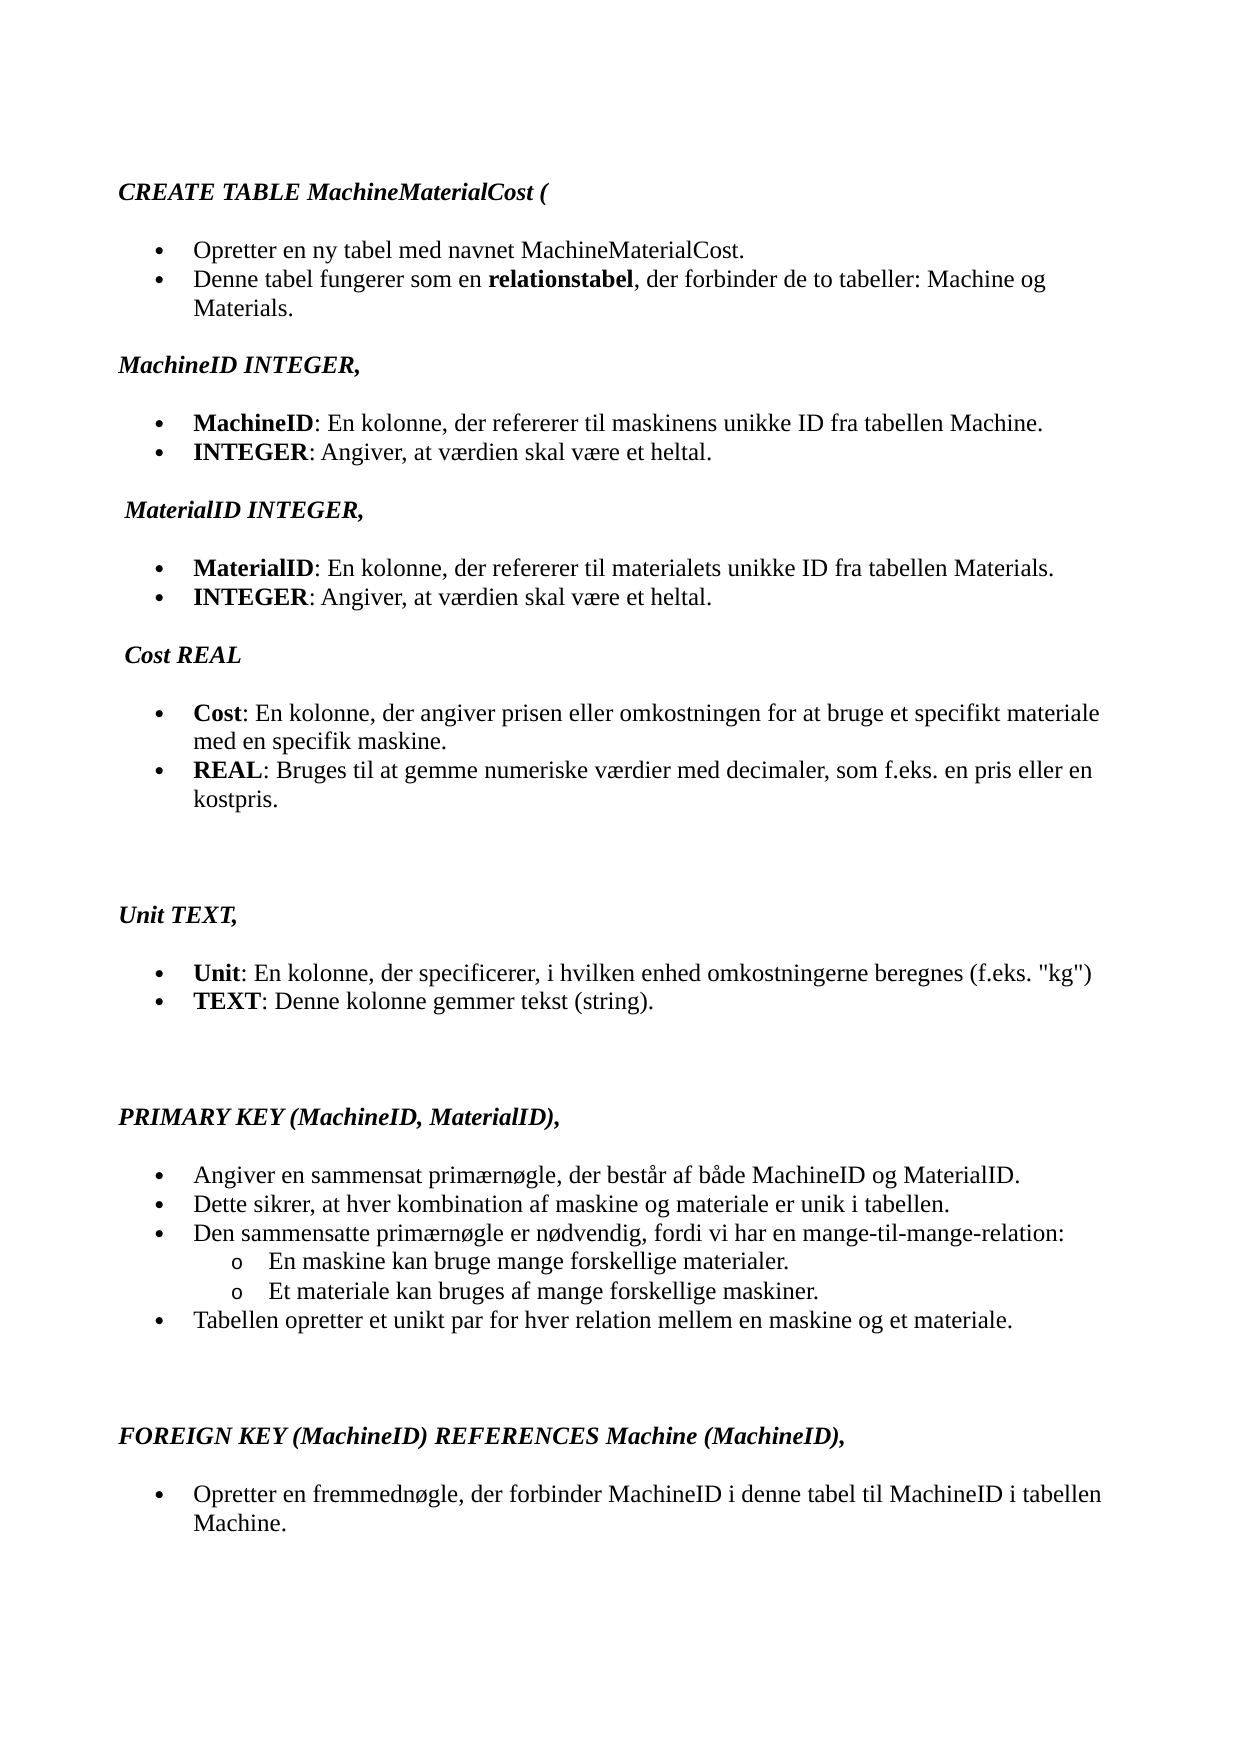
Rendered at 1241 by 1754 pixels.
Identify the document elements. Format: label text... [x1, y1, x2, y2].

list En maskine kan bruge mange forskellige materialer. [231, 1246, 1122, 1276]
list TEXT: Denne kolonne gemmer tekst (string). [156, 986, 1122, 1015]
list Tabellen opretter et unikt par for hver relation mellem en maskine og et materiale. [156, 1306, 1122, 1334]
list MachineID: En kolonne, der refererer til maskinens unikke ID fra tabellen Machine. [156, 408, 1122, 437]
text Cost REAL [118, 640, 1122, 668]
list Angiver en sammensat primærnøgle, der består af både MachineID og MaterialID. [156, 1160, 1122, 1189]
text CREATE TABLE MachineMaterialCost ( [118, 177, 1122, 206]
list REAL: Bruges til at gemme numeriske værdier med decimaler, som f.eks. en pris eller en kostpris. [156, 755, 1122, 813]
list INTEGER: Angiver, at værdien skal være et heltal. [156, 437, 1122, 466]
list Cost: En kolonne, der angiver prisen eller omkostningen for at bruge et specifikt materiale med en specifik maskine. [156, 698, 1122, 755]
text MachineID INTEGER, [118, 351, 1122, 379]
list Den sammensatte primærnøgle er nødvendig, fordi vi har en mange-til-mange-relation: [156, 1218, 1122, 1246]
list Opretter en fremmednøgle, der forbinder MachineID i denne tabel til MachineID i tabellen Machine. [156, 1479, 1122, 1537]
list Denne tabel fungerer som en relationstabel, der forbinder de to tabeller: Machine og Materials. [156, 264, 1122, 321]
text PRIMARY KEY (MachineID, MaterialID), [118, 1102, 1122, 1131]
list Opretter en ny tabel med navnet MachineMaterialCost. [156, 235, 1122, 264]
list MaterialID: En kolonne, der refererer til materialets unikke ID fra tabellen Materials. [156, 553, 1122, 582]
text MaterialID INTEGER, [118, 495, 1122, 524]
list Dette sikrer, at hver kombination af maskine og materiale er unik i tabellen. [156, 1189, 1122, 1218]
list INTEGER: Angiver, at værdien skal være et heltal. [156, 582, 1122, 611]
list Unit: En kolonne, der specificerer, i hvilken enhed omkostningerne beregnes (f.eks. "kg") [156, 958, 1122, 986]
text Unit TEXT, [118, 900, 1122, 928]
text FOREIGN KEY (MachineID) REFERENCES Machine (MachineID), [118, 1421, 1122, 1450]
list Et materiale kan bruges af mange forskellige maskiner. [231, 1276, 1122, 1306]
